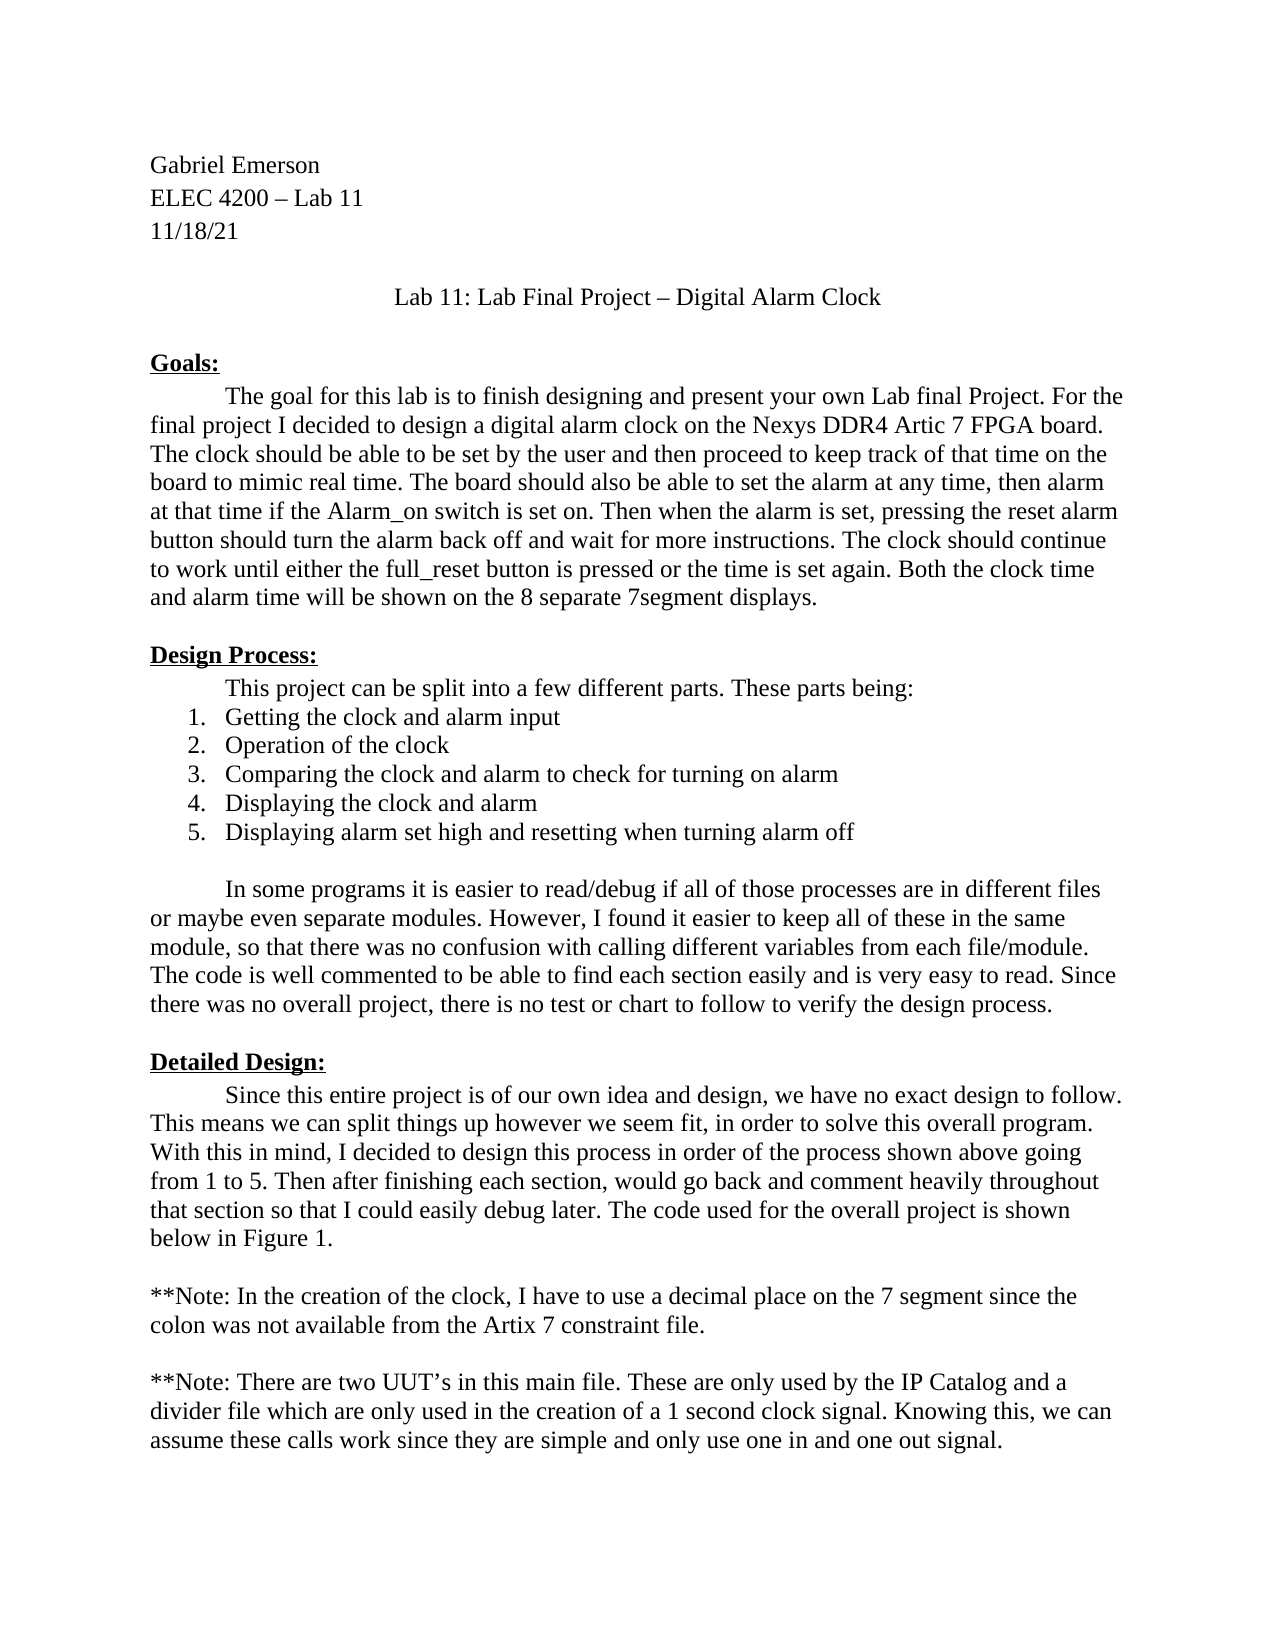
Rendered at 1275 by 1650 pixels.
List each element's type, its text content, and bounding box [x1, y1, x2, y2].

text Detailed Design: [150, 1047, 1125, 1075]
text This project can be split into a few different parts. These parts being: [150, 673, 1125, 702]
text Design Process: [150, 640, 1125, 669]
text **Note: In the creation of the clock, I have to use a decimal place on the 7 segment since the colon was not available from the Artix 7 constraint file. [150, 1281, 1125, 1338]
text The goal for this lab is to finish designing and present your own Lab final Project. For the final project I decided to design a digital alarm clock on the Nexys DDR4 Artic 7 FPGA board. The clock should be able to be set by the user and then proceed to keep track of that time on the board to mimic real time. The board should also be able to set the alarm at any time, then alarm at that time if the Alarm_on switch is set on. Then when the alarm is set, pressing the reset alarm button should turn the alarm back off and wait for more instructions. The clock should continue to work until either the full_reset button is pressed or the time is set again. Both the clock time and alarm time will be shown on the 8 separate 7segment displays. [150, 381, 1125, 611]
text Since this entire project is of our own idea and design, we have no exact design to follow. This means we can split things up however we seem fit, in order to solve this overall program. With this in mind, I decided to design this process in order of the process shown above going from 1 to 5. Then after finishing each section, would go back and comment heavily throughout that section so that I could easily debug later. The code used for the overall project is shown below in Figure 1. [150, 1080, 1125, 1252]
text ELEC 4200 – Lab 11 [150, 183, 1125, 212]
list Operation of the clock [187, 730, 1125, 759]
text Gabriel Emerson [150, 150, 1125, 179]
text 11/18/21 [150, 216, 1125, 245]
list Getting the clock and alarm input [187, 702, 1125, 730]
list Displaying the clock and alarm [187, 788, 1125, 817]
list Comparing the clock and alarm to check for turning on alarm [187, 759, 1125, 788]
text In some programs it is easier to read/debug if all of those processes are in different files or maybe even separate modules. However, I found it easier to keep all of these in the same module, so that there was no confusion with calling different variables from each file/module. The code is well commented to be able to find each section easily and is very easy to read. Since there was no overall project, there is no test or chart to follow to verify the design process. [150, 874, 1125, 1018]
list Displaying alarm set high and resetting when turning alarm off [187, 817, 1125, 845]
text Goals: [150, 348, 1125, 377]
text Lab 11: Lab Final Project – Digital Alarm Clock [150, 282, 1125, 311]
text **Note: There are two UUT’s in this main file. These are only used by the IP Catalog and a divider file which are only used in the creation of a 1 second clock signal. Knowing this, we can assume these calls work since they are simple and only use one in and one out signal. [150, 1367, 1125, 1453]
